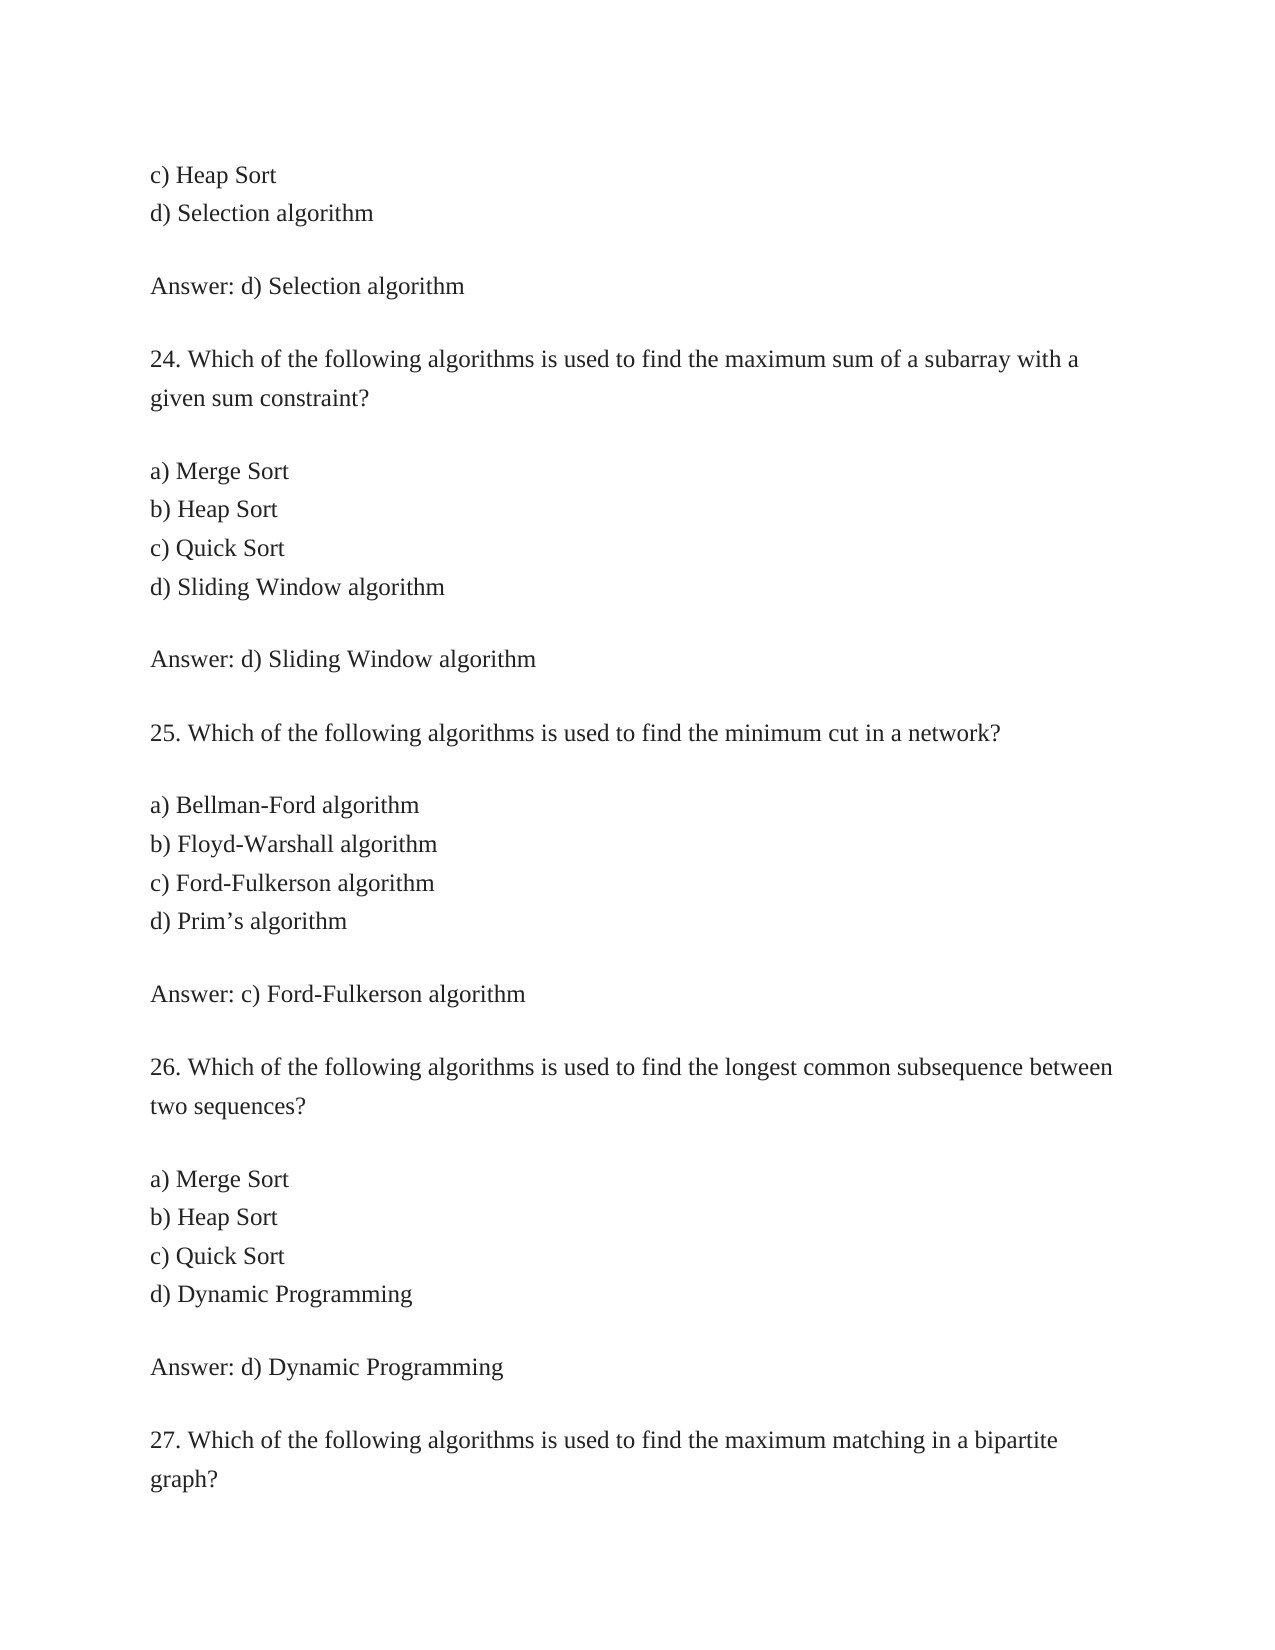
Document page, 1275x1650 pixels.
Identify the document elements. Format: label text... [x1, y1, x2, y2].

text Answer: c) Ford-Fulkerson algorithm [150, 969, 1125, 1008]
text 27. Which of the following algorithms is used to find the maximum matching in a bipartite graph? [150, 1416, 1125, 1493]
text 26. Which of the following algorithms is used to find the longest common subsequence between two sequences? [150, 1042, 1125, 1119]
text a) Merge Sort b) Heap Sort c) Quick Sort d) Sliding Window algorithm [150, 446, 1125, 600]
text 25. Which of the following algorithms is used to find the minimum cut in a network? [150, 708, 1125, 746]
text 24. Which of the following algorithms is used to find the maximum sum of a subarray with a given sum constraint? [150, 334, 1125, 412]
text Answer: d) Selection algorithm [150, 262, 1125, 300]
text Answer: d) Sliding Window algorithm [150, 635, 1125, 673]
text a) Merge Sort b) Heap Sort c) Quick Sort d) Dynamic Programming [150, 1154, 1125, 1308]
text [150, 150, 1125, 227]
text a) Bellman-Ford algorithm b) Floyd-Warshall algorithm c) Ford-Fulkerson algorithm d) Prim’s algorithm [150, 781, 1125, 935]
text Answer: d) Dynamic Programming [150, 1343, 1125, 1381]
